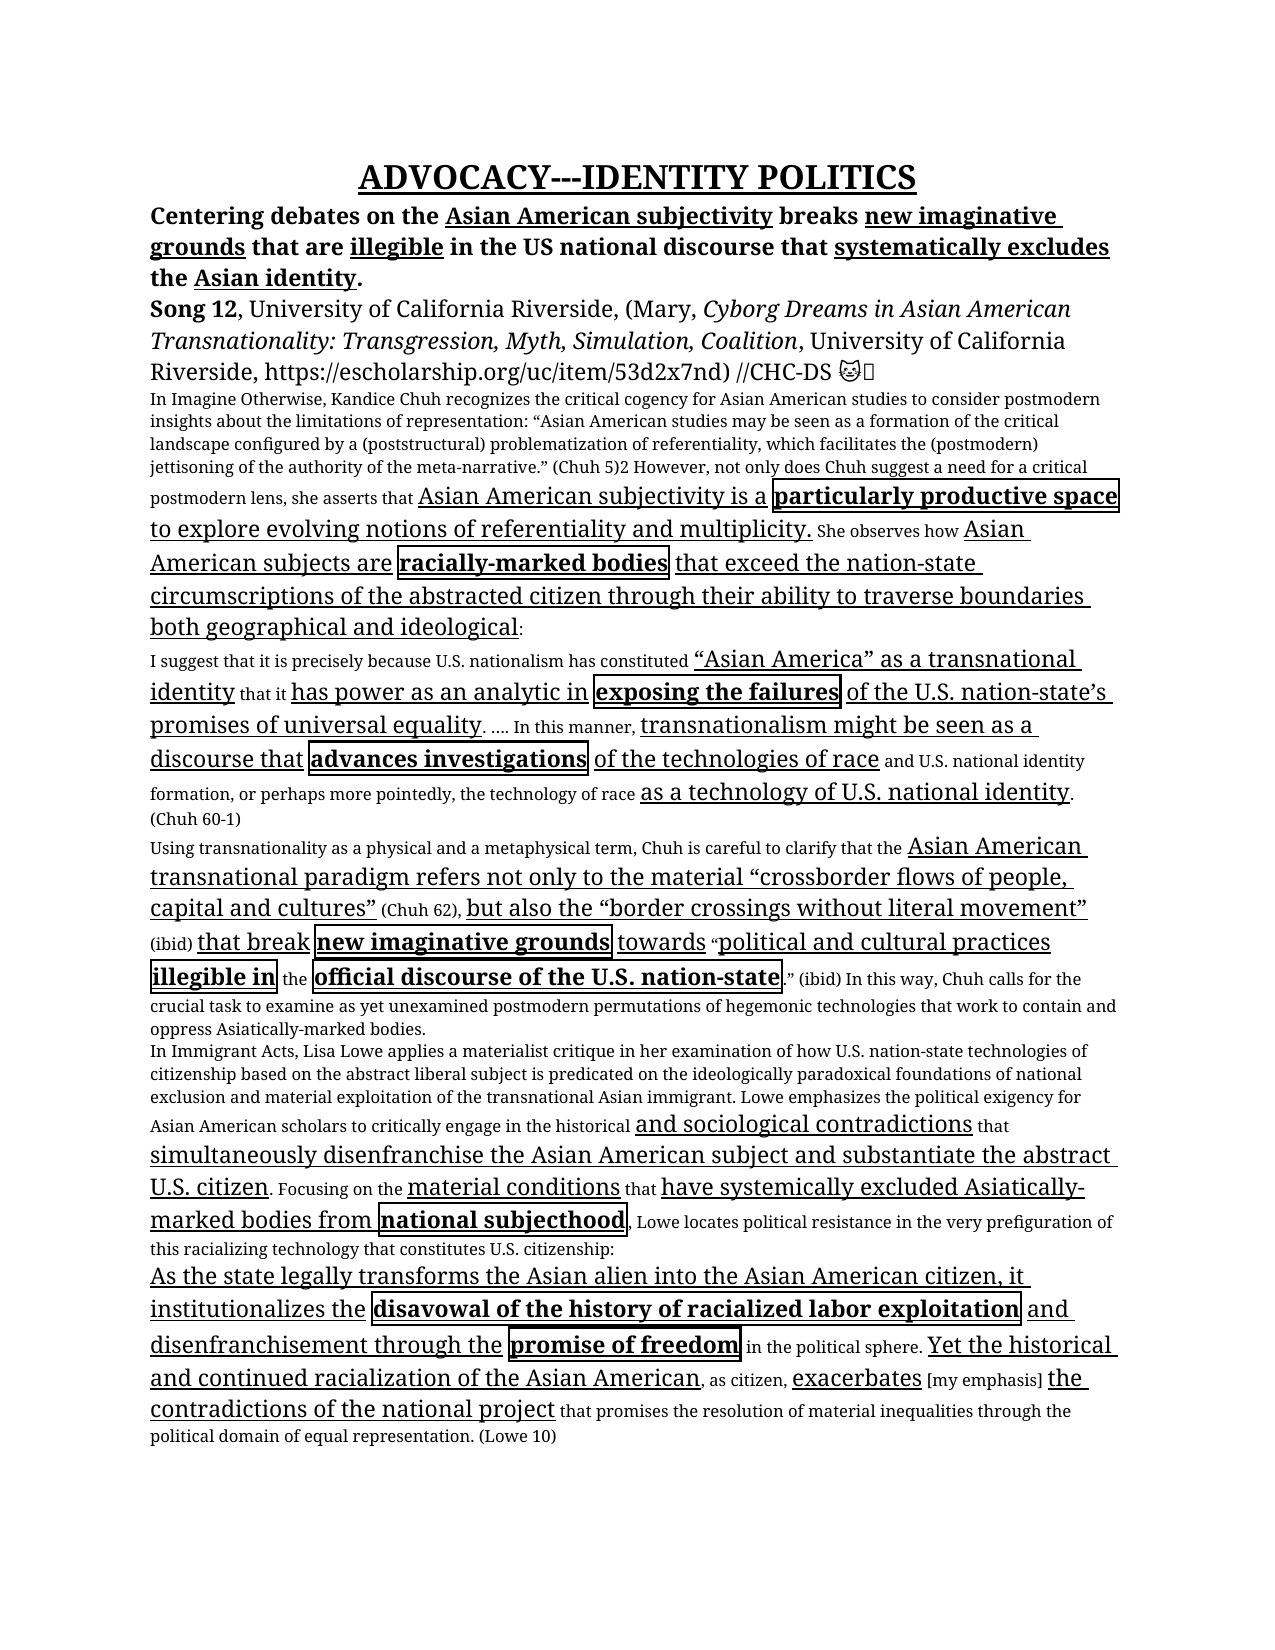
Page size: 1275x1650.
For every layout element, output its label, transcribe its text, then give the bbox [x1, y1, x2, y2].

text I suggest that it is precisely because U.S. nationalism has constituted “Asian America” as a transnational identity that it has power as an analytic in exposing the failures of the U.S. nation-state’s promises of universal equality. …. In this manner, transnationalism might be seen as a discourse that advances investigations of the technologies of race and U.S. national identity formation, or perhaps more pointedly, the technology of race as a technology of U.S. national identity. (Chuh 60-1) [150, 642, 1125, 830]
subtitle Centering debates on the Asian American subjectivity breaks new imaginative grounds that are illegible in the US national discourse that systematically excludes the Asian identity. [150, 199, 1125, 293]
text As the state legally transforms the Asian alien into the Asian American citizen, it institutionalizes the disavowal of the history of racialized labor exploitation and disenfranchisement through the promise of freedom in the political sphere. Yet the historical and continued racialization of the Asian American, as citizen, exacerbates [my emphasis] the contradictions of the national project that promises the resolution of material inequalities through the political domain of equal representation. (Lowe 10) [150, 1260, 1125, 1447]
text In Immigrant Acts, Lisa Lowe applies a materialist critique in her examination of how U.S. nation-state technologies of citizenship based on the abstract liberal subject is predicated on the ideologically paradoxical foundations of national exclusion and material exploitation of the transnational Asian immigrant. Lowe emphasizes the political exigency for Asian American scholars to critically engage in the historical and sociological contradictions that simultaneously disenfranchise the Asian American subject and substantiate the abstract U.S. citizen. Focusing on the material conditions that have systemically excluded Asiatically-marked bodies from national subjecthood, Lowe locates political resistance in the very prefiguration of this racializing technology that constitutes U.S. citizenship: [150, 1040, 1125, 1260]
subtitle Advocacy---Identity Politics [150, 154, 1125, 199]
text Using transnationality as a physical and a metaphysical term, Chuh is careful to clarify that the Asian American transnational paradigm refers not only to the material “crossborder flows of people, capital and cultures” (Chuh 62), but also the “border crossings without literal movement” (ibid) that break new imaginative grounds towards “political and cultural practices illegible in the official discourse of the U.S. nation-state.” (ibid) In this way, Chuh calls for the crucial task to examine as yet unexamined postmodern permutations of hegemonic technologies that work to contain and oppress Asiatically-marked bodies. [150, 830, 1125, 1040]
text Song 12, University of California Riverside, (Mary, Cyborg Dreams in Asian American Transnationality: Transgression, Myth, Simulation, Coalition, University of California Riverside, https://escholarship.org/uc/item/53d2x7nd) //CHC-DS 🐱‍👤 [150, 293, 1125, 387]
text In Imagine Otherwise, Kandice Chuh recognizes the critical cogency for Asian American studies to consider postmodern insights about the limitations of representation: “Asian American studies may be seen as a formation of the critical landscape configured by a (poststructural) problematization of referentiality, which facilitates the (postmodern) jettisoning of the authority of the meta-narrative.” (Chuh 5)2 However, not only does Chuh suggest a need for a critical postmodern lens, she asserts that Asian American subjectivity is a particularly productive space to explore evolving notions of referentiality and multiplicity. She observes how Asian American subjects are racially-marked bodies that exceed the nation-state circumscriptions of the abstracted citizen through their ability to traverse boundaries both geographical and ideological: [150, 387, 1125, 642]
